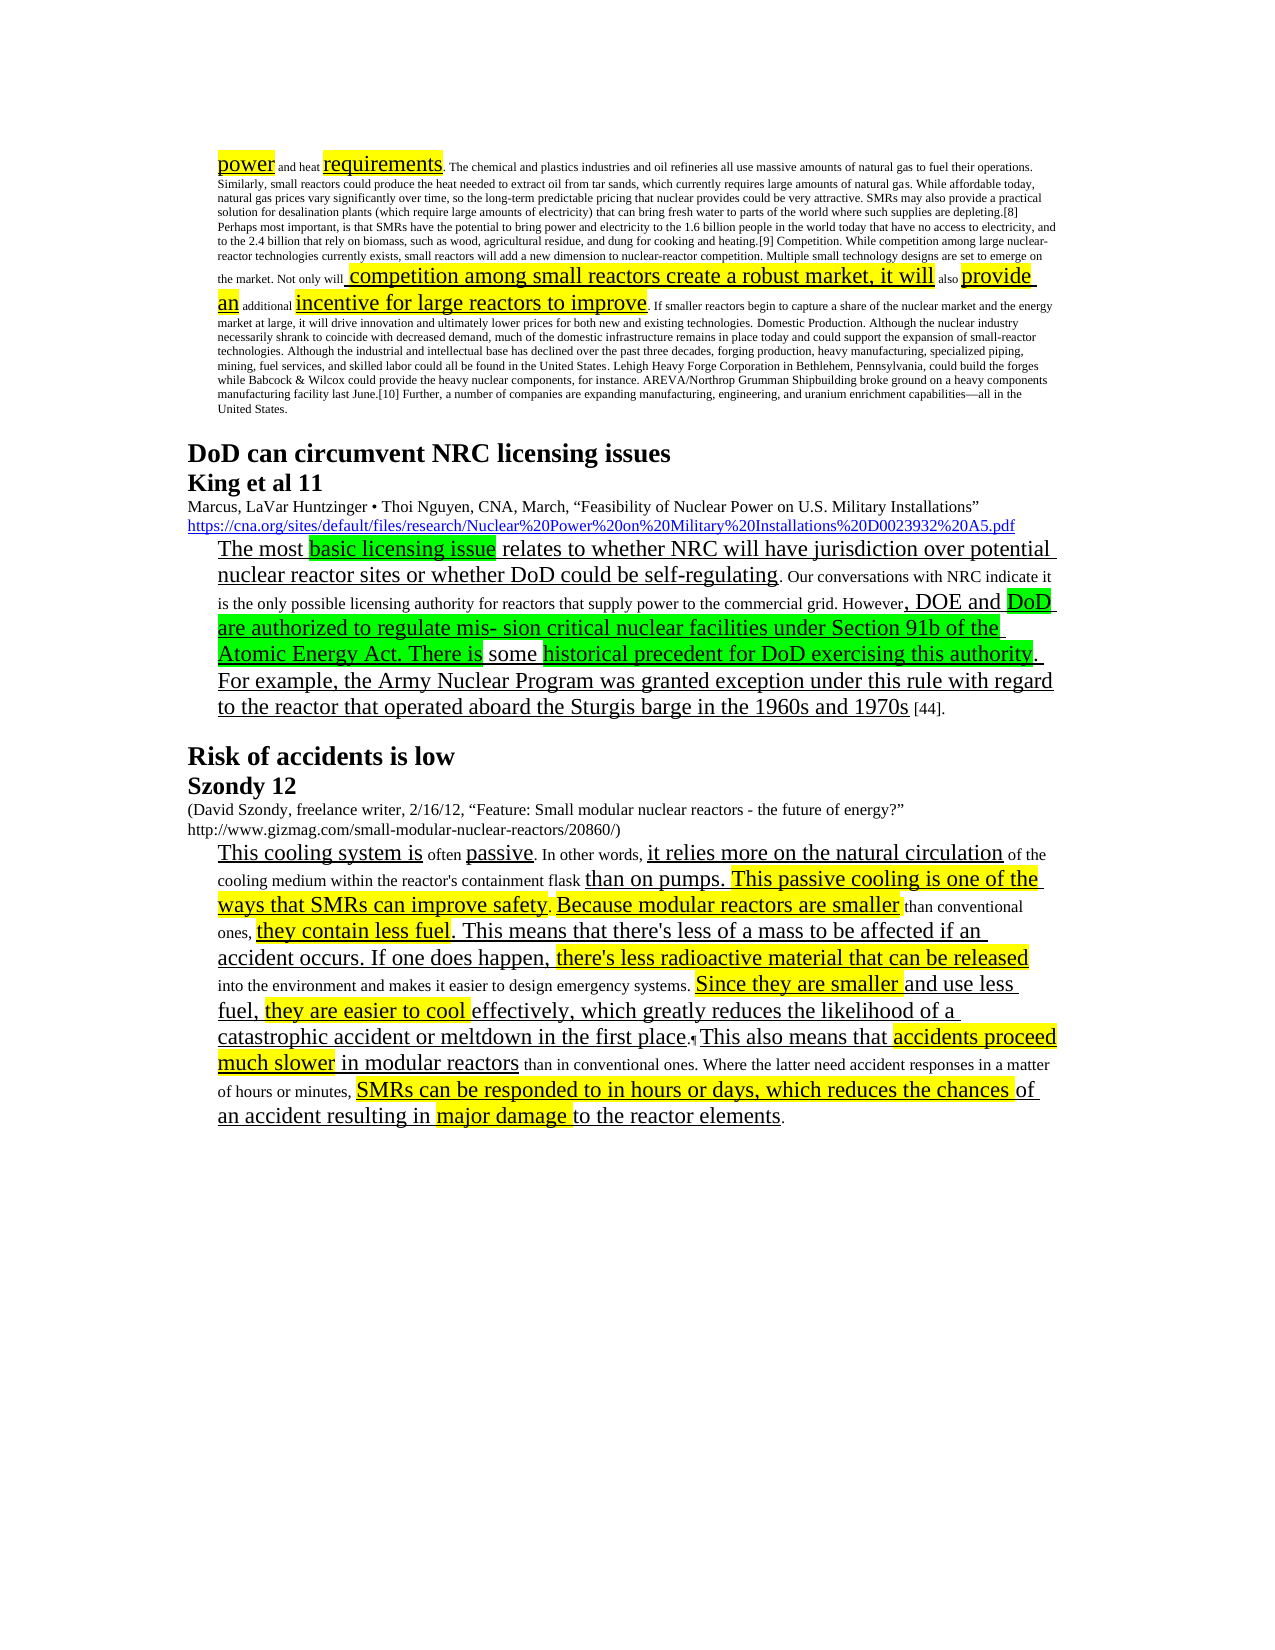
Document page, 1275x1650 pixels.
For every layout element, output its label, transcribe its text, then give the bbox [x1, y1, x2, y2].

text Marcus, LaVar Huntzinger • Thoi Nguyen, CNA, March, “Feasibility of Nuclear Power on U.S. Military Installations” https://cna.org/sites/default/files/research/Nuclear%20Power%20on%20Military%20Installations%20D0023932%20A5.pdf [187, 497, 1087, 535]
text King et al 11 [187, 468, 1087, 497]
text Szondy 12 [187, 771, 1087, 800]
subtitle Risk of accidents is low [187, 740, 1087, 771]
subtitle DoD can circumvent NRC licensing issues [187, 437, 1087, 468]
text (David Szondy, freelance writer, 2/16/12, “Feature: Small modular nuclear reactors - the future of energy?” http://www.gizmag.com/small-modular-nuclear-reactors/20860/) [187, 800, 1087, 838]
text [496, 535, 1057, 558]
text This cooling system is often passive. In other words, it relies more on the natural circulation of the cooling medium within the reactor's containment flask than on pumps. This passive cooling is one of the ways that SMRs can improve safety. Because modular reactors are smaller than conventional ones, they contain less fuel. This means that there's less of a mass to be affected if an accident occurs. If one does happen, there's less radioactive material that can be released into the environment and makes it easier to design emergency systems. Since they are smaller and use less fuel, they are easier to cool effectively, which greatly reduces the likelihood of a catastrophic accident or meltdown in the first place.¶ This also means that accidents proceed much slower in modular reactors than in conventional ones. Where the latter need accident responses in a matter of hours or minutes, SMRs can be responded to in hours or days, which reduces the chances of an accident resulting in major damage to the reactor elements. [217, 838, 1057, 1128]
text The most basic licensing issue relates to whether NRC will have jurisdiction over potential nuclear reactor sites or whether DoD could be self-regulating. Our conversations with NRC indicate it is the only possible licensing authority for reactors that supply power to the commercial grid. However, DOE and DoD are authorized to regulate mis- sion critical nuclear facilities under Section 91b of the Atomic Energy Act. There is some historical precedent for DoD exercising this authority. For example, the Army Nuclear Program was granted exception under this rule with regard to the reactor that operated aboard the Sturgis barge in the 1960s and 1970s [44]. [217, 559, 1057, 719]
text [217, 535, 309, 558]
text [217, 150, 1057, 416]
